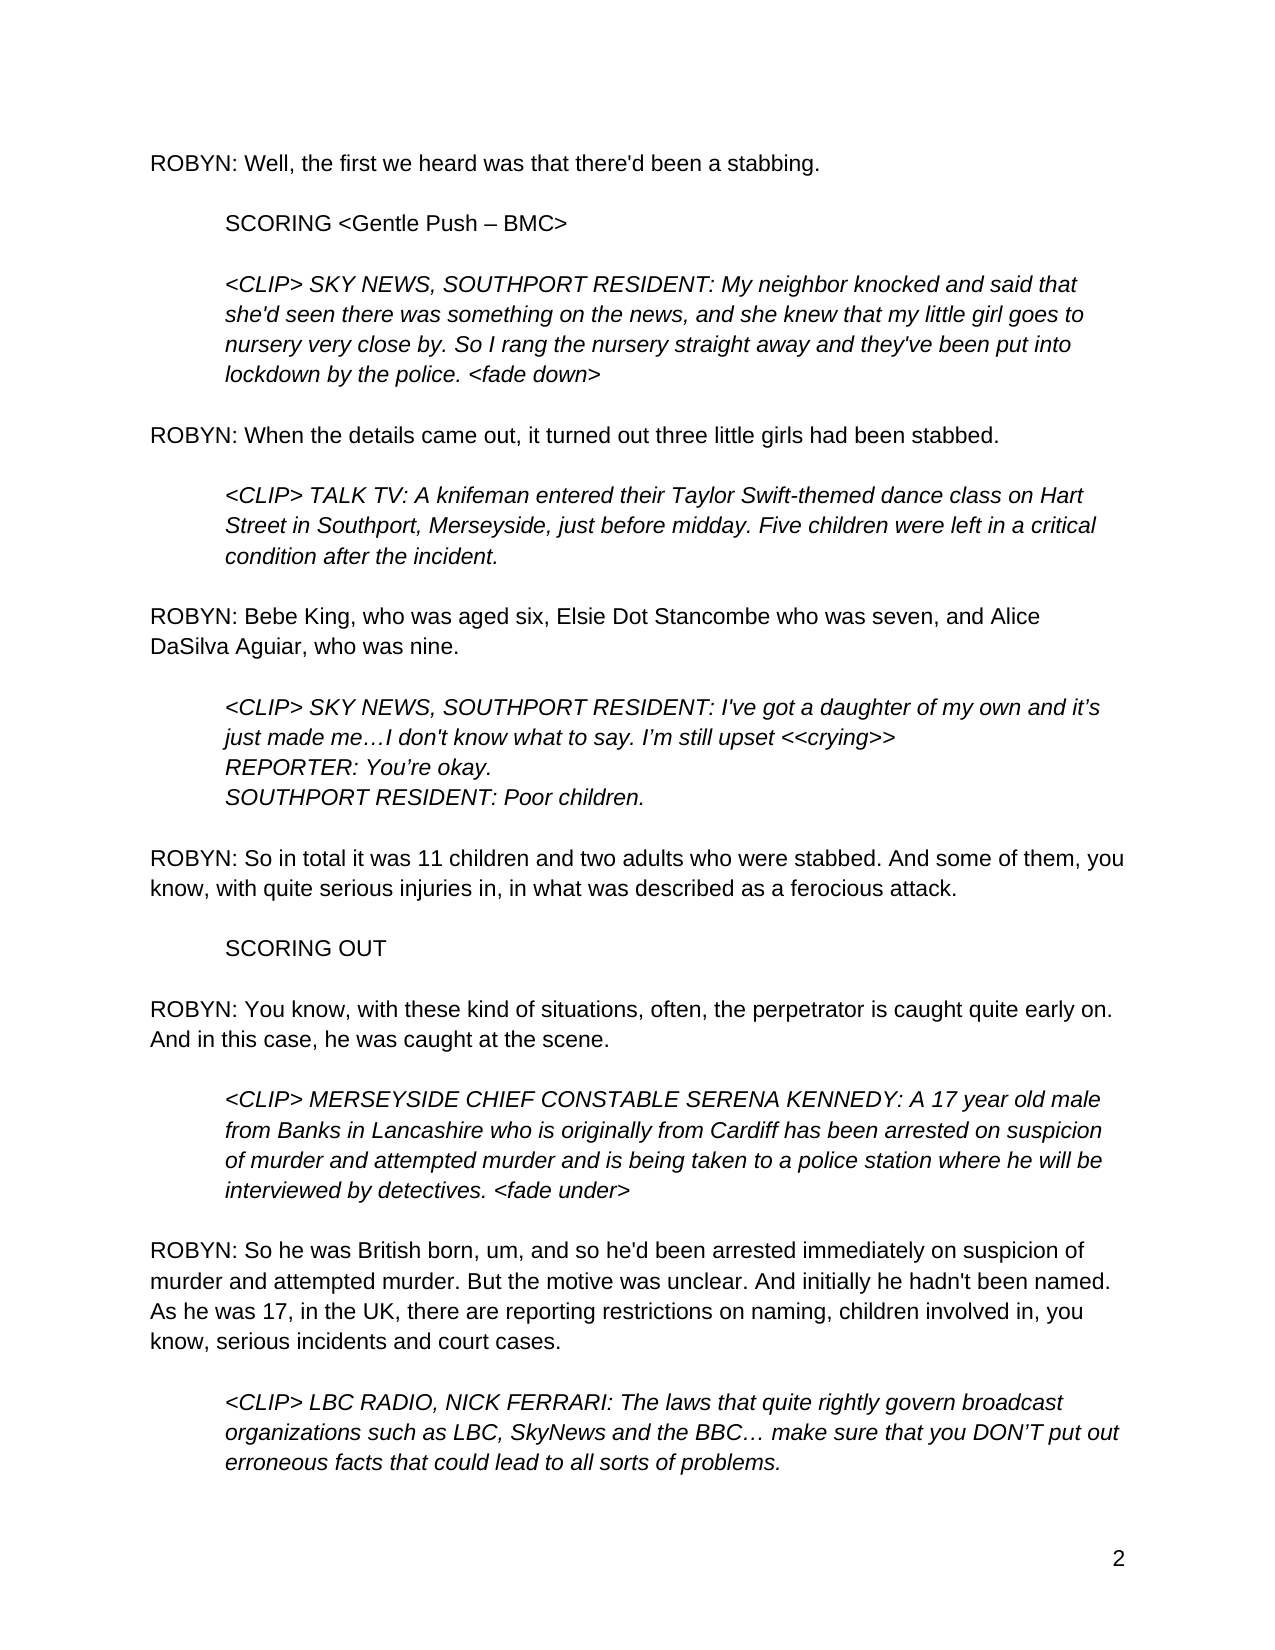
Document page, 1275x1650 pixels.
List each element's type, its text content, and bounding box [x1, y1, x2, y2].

text <CLIP> SKY NEWS, SOUTHPORT RESIDENT: My neighbor knocked and said that she'd seen there was something on the news, and she knew that my little girl goes to nursery very close by. So I rang the nursery straight away and they've been put into lockdown by the police. <fade down> [225, 271, 1125, 388]
text REPORTER: You’re okay. [225, 754, 1125, 781]
text ROBYN: When the details came out, it turned out three little girls had been stabbed. [150, 422, 1125, 448]
text <CLIP> MERSEYSIDE CHIEF CONSTABLE SERENA KENNEDY: A 17 year old male from Banks in Lancashire who is originally from Cardiff has been arrested on suspicion of murder and attempted murder and is being taken to a police station where he will be interviewed by detectives. <fade under> [225, 1086, 1125, 1203]
text ROBYN: So he was British born, um, and so he'd been arrested immediately on suspicion of murder and attempted murder. But the motive was unclear. And initially he hadn't been named. As he was 17, in the UK, there are reporting restrictions on naming, children involved in, you know, serious incidents and court cases. [150, 1237, 1125, 1354]
text SOUTHPORT RESIDENT: Poor children. [225, 784, 1125, 811]
text ROBYN: Bebe King, who was aged six, Elsie Dot Stancombe who was seven, and Alice DaSilva Aguiar, who was nine. [150, 603, 1125, 660]
text SCORING <Gentle Push – BMC> [150, 210, 1125, 237]
text ROBYN: Well, the first we heard was that there'd been a stabbing. [150, 150, 1125, 176]
text ROBYN: You know, with these kind of situations, often, the perpetrator is caught quite early on. And in this case, he was caught at the scene. [150, 996, 1125, 1052]
text SCORING OUT [150, 935, 1125, 962]
text ROBYN: So in total it was 11 children and two adults who were stabbed. And some of them, you know, with quite serious injuries in, in what was described as a ferocious attack. [150, 845, 1125, 901]
text <CLIP> TALK TV: A knifeman entered their Taylor Swift-themed dance class on Hart Street in Southport, Merseyside, just before midday. Five children were left in a critical condition after the incident. [225, 482, 1125, 569]
text <CLIP> SKY NEWS, SOUTHPORT RESIDENT: I've got a daughter of my own and it’s just made me…I don't know what to say. I’m still upset <<crying>> [225, 694, 1125, 750]
text <CLIP> LBC RADIO, NICK FERRARI: The laws that quite rightly govern broadcast organizations such as LBC, SkyNews and the BBC… make sure that you DON’T put out erroneous facts that could lead to all sorts of problems. [225, 1388, 1125, 1475]
